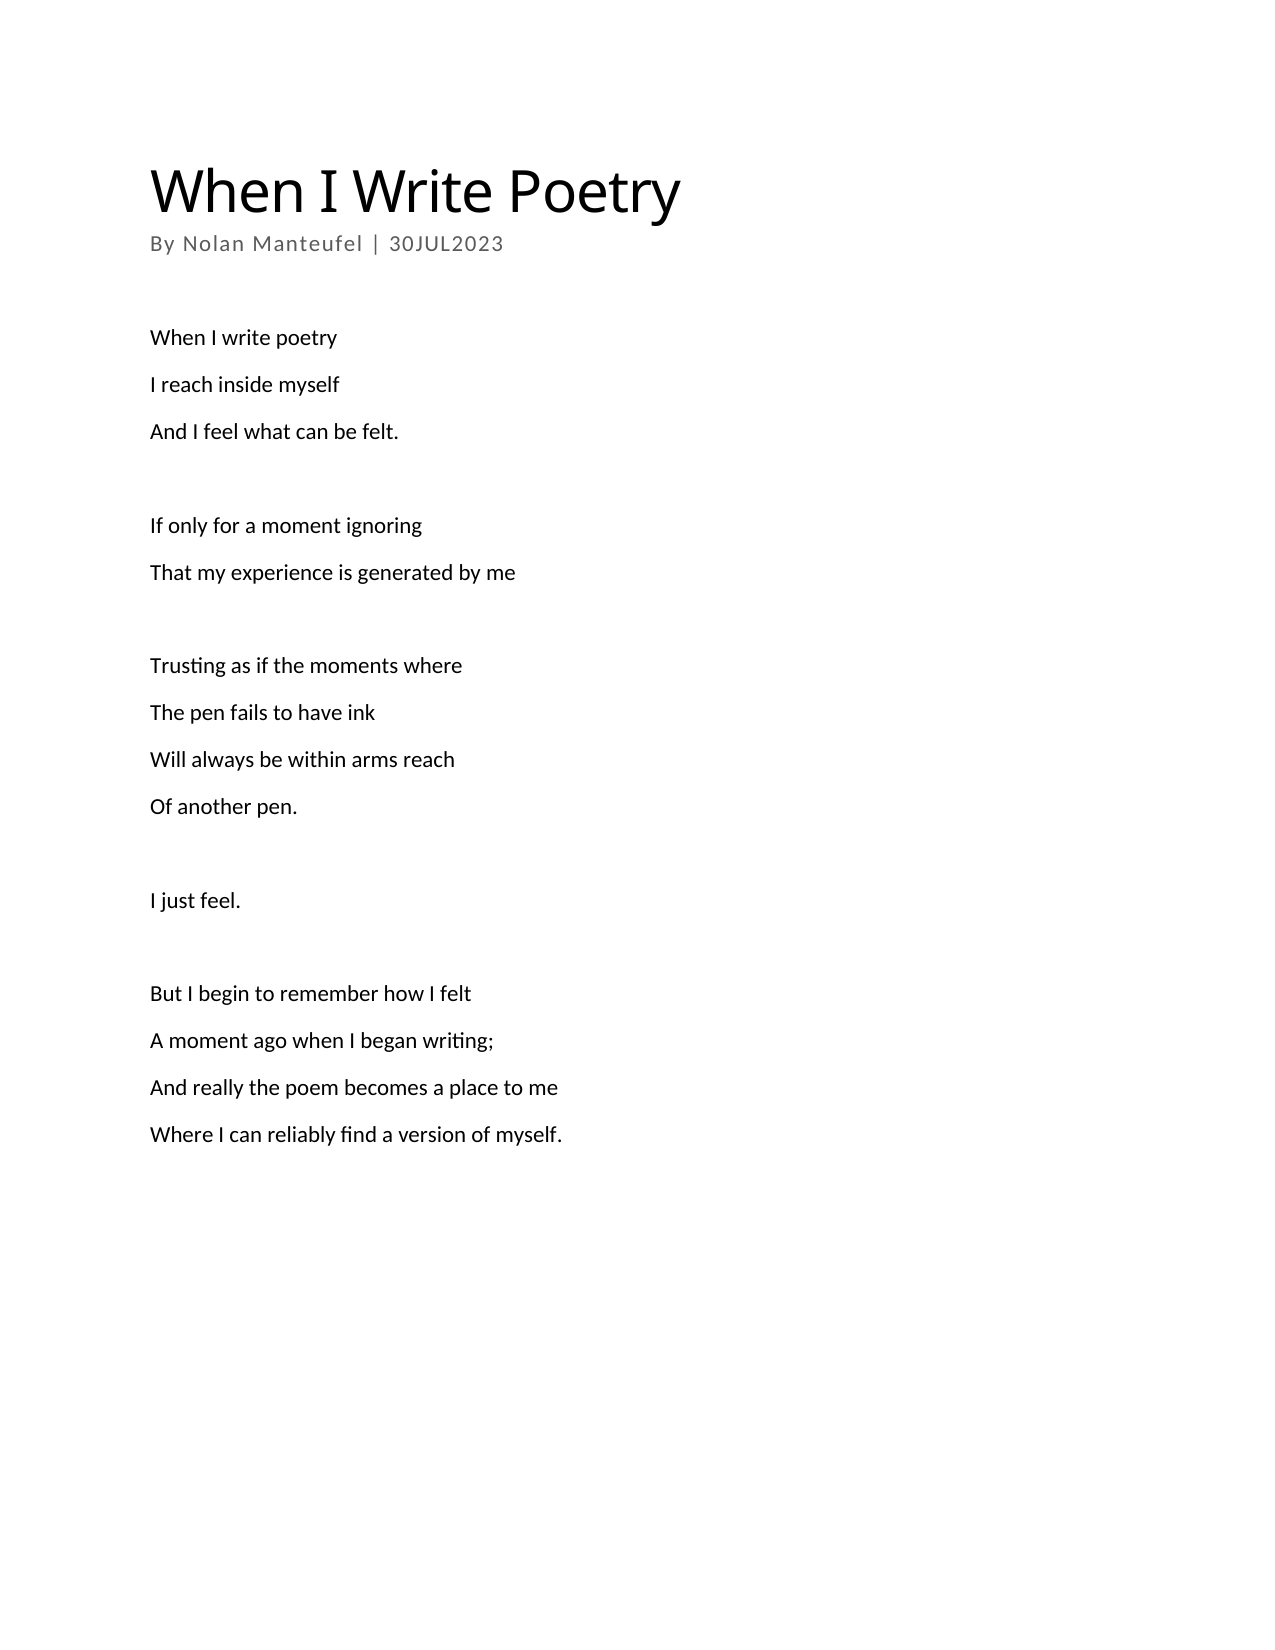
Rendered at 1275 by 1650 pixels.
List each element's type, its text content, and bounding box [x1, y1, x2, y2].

text Trusting as if the moments where [150, 651, 1125, 679]
text A moment ago when I began writing; [150, 1026, 1125, 1054]
text That my experience is generated by me [150, 558, 1125, 586]
text I reach inside myself [150, 370, 1125, 398]
text When I write poetry [150, 323, 1125, 351]
subtitle By Nolan Manteufel | 30JUL2023 [150, 229, 1125, 257]
text If only for a moment ignoring [150, 511, 1125, 539]
text Of another pen. [150, 792, 1125, 820]
text But I begin to remember how I felt [150, 979, 1125, 1007]
text And really the poem becomes a place to me [150, 1073, 1125, 1101]
text Where I can reliably find a version of myself. [150, 1120, 1125, 1148]
text And I feel what can be felt. [150, 417, 1125, 445]
text I just feel. [150, 886, 1125, 914]
text Will always be within arms reach [150, 745, 1125, 773]
title When I Write Poetry [150, 150, 1125, 229]
text The pen fails to have ink [150, 698, 1125, 726]
